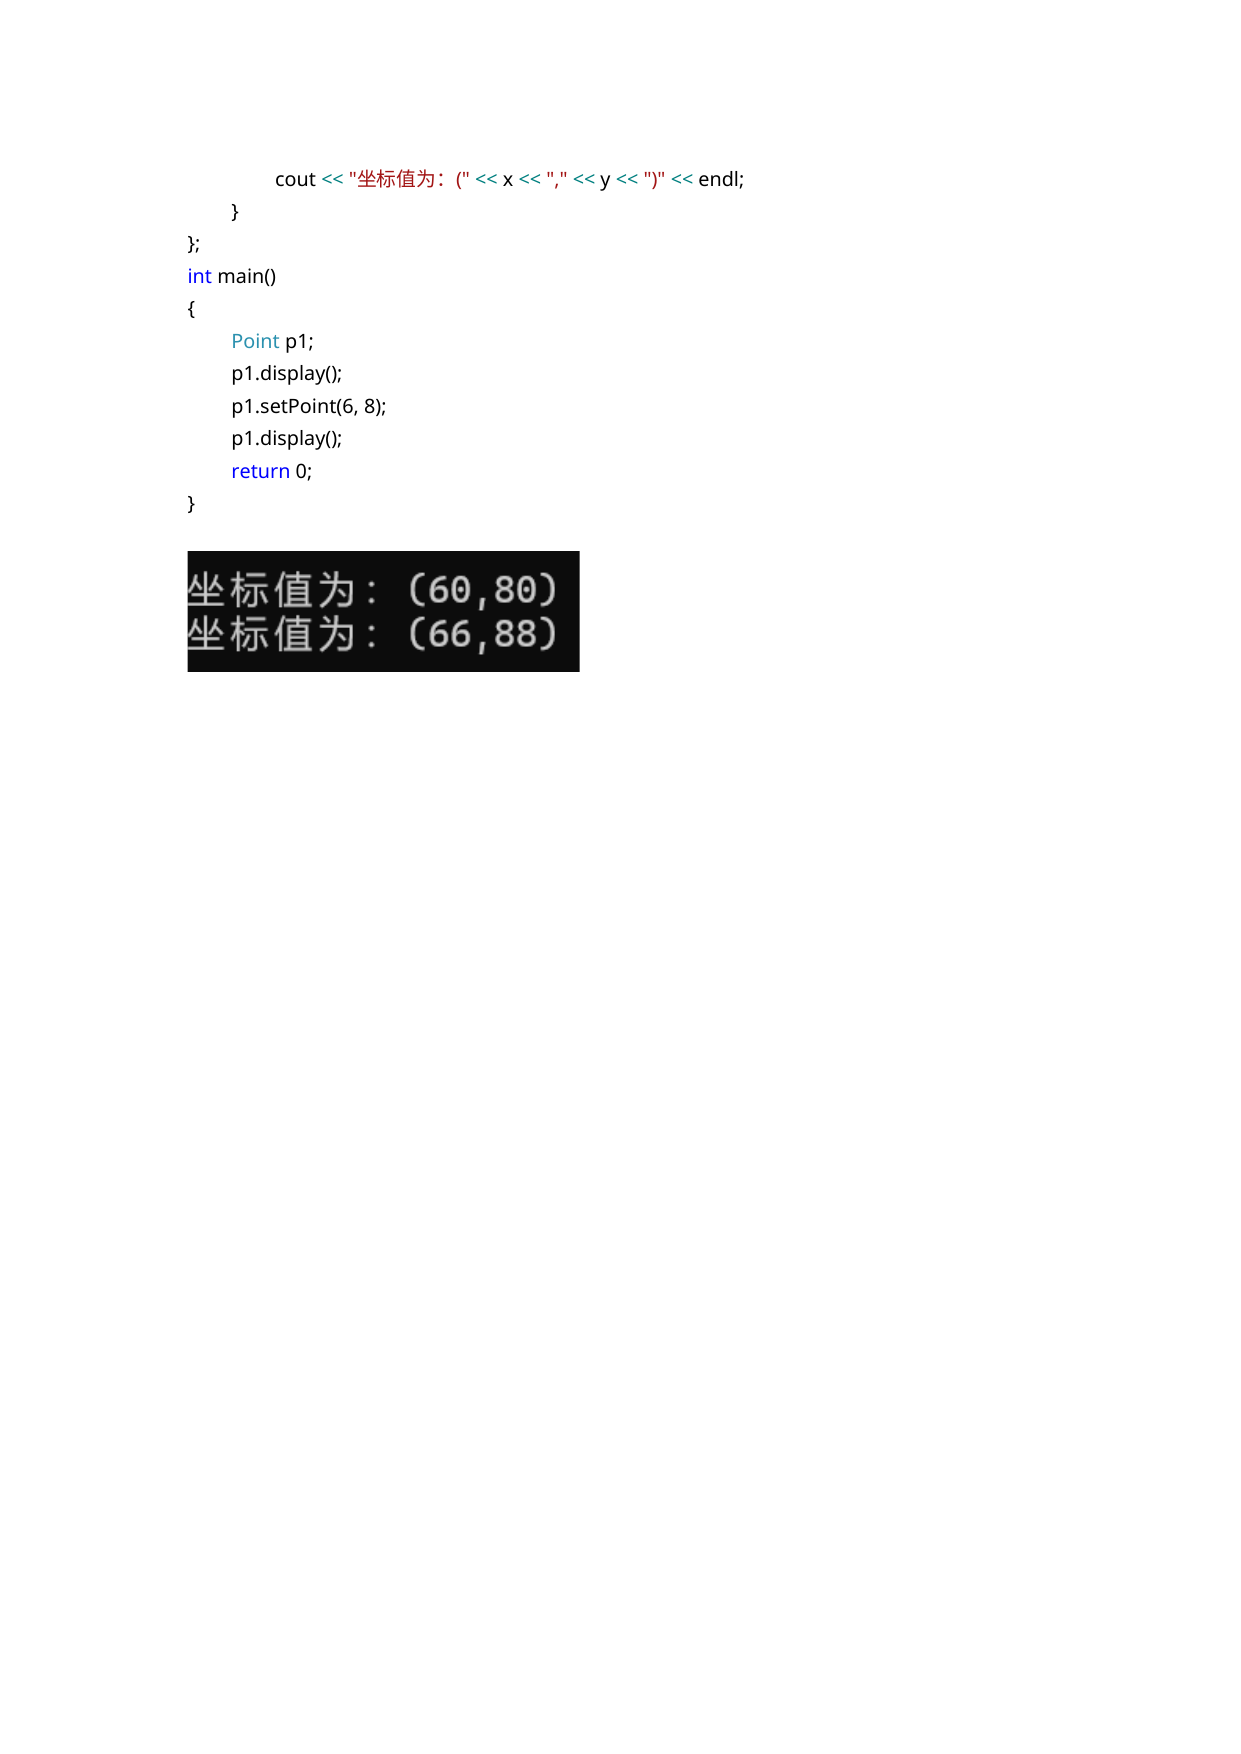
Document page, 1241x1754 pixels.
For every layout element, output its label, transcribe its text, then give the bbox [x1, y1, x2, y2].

text cout << "坐标值为：(" << x << "," << y << ")" << endl; [187, 162, 1053, 194]
text return 0; [187, 454, 1053, 487]
text int main() [187, 259, 1053, 292]
text Point p1; [187, 324, 1053, 357]
text p1.display(); [187, 357, 1053, 389]
text { [187, 292, 1053, 324]
picture [187, 551, 580, 672]
text }; [187, 227, 1053, 259]
text } [187, 487, 1053, 519]
text } [187, 194, 1053, 227]
text p1.display(); [187, 422, 1053, 454]
text p1.setPoint(6, 8); [187, 389, 1053, 422]
